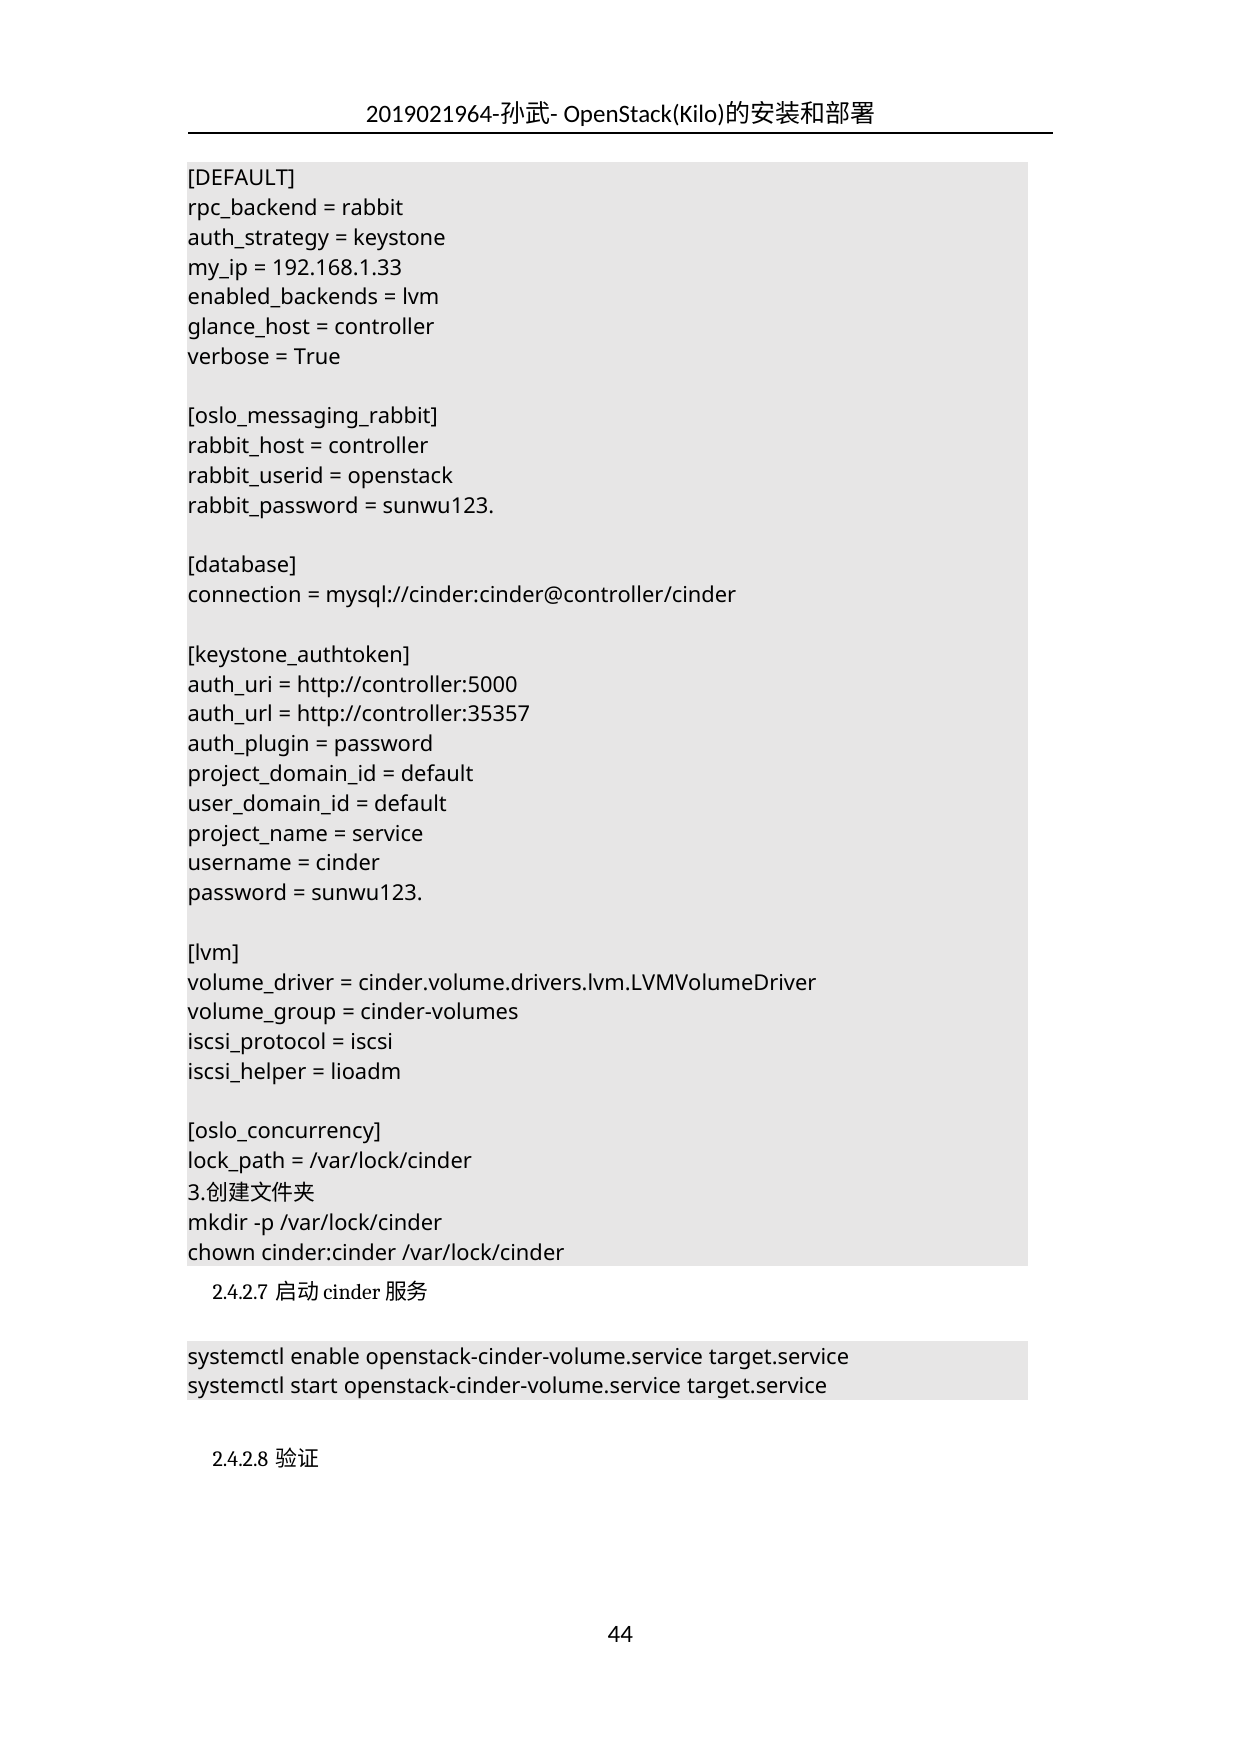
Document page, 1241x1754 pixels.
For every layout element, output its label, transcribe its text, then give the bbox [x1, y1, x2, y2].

text my_ip = 192.168.1.33 [187, 251, 1028, 281]
text [lvm] [187, 937, 1028, 966]
text project_name = service [187, 817, 1028, 847]
text 3.创建文件夹 [187, 1175, 1028, 1207]
text project_domain_id = default [187, 758, 1028, 788]
text [database] [187, 549, 1028, 579]
text auth_strategy = keystone [187, 222, 1028, 251]
text rabbit_password = sunwu123. [187, 490, 1028, 519]
text password = sunwu123. [187, 877, 1028, 907]
text [DEFAULT] [187, 162, 1028, 192]
text verbose = True [187, 341, 1028, 371]
text chown cinder:cinder /var/lock/cinder [187, 1237, 1028, 1266]
text auth_uri = http://controller:5000 [187, 668, 1028, 698]
text lock_path = /var/lock/cinder [187, 1145, 1028, 1175]
text rpc_backend = rabbit [187, 192, 1028, 222]
text volume_group = cinder-volumes [187, 996, 1028, 1026]
subtitle 验证 [212, 1341, 1053, 1474]
text auth_url = http://controller:35357 [187, 698, 1028, 728]
text systemctl enable openstack-cinder-volume.service target.service [187, 1341, 1028, 1370]
text auth_plugin = password [187, 728, 1028, 758]
text iscsi_helper = lioadm [187, 1056, 1028, 1086]
text [oslo_messaging_rabbit] [187, 400, 1028, 430]
text [oslo_concurrency] [187, 1115, 1028, 1145]
text volume_driver = cinder.volume.drivers.lvm.LVMVolumeDriver [187, 966, 1028, 996]
text user_domain_id = default [187, 788, 1028, 817]
text [keystone_authtoken] [187, 639, 1028, 668]
text glance_host = controller [187, 311, 1028, 341]
text username = cinder [187, 847, 1028, 877]
text systemctl start openstack-cinder-volume.service target.service [187, 1370, 1028, 1400]
text enabled_backends = lvm [187, 281, 1028, 311]
subtitle 启动cinder服务 [212, 162, 1053, 1308]
text iscsi_protocol = iscsi [187, 1026, 1028, 1056]
text rabbit_userid = openstack [187, 460, 1028, 490]
text mkdir -p /var/lock/cinder [187, 1207, 1028, 1237]
text connection = mysql://cinder:cinder@controller/cinder [187, 579, 1028, 609]
text rabbit_host = controller [187, 430, 1028, 460]
